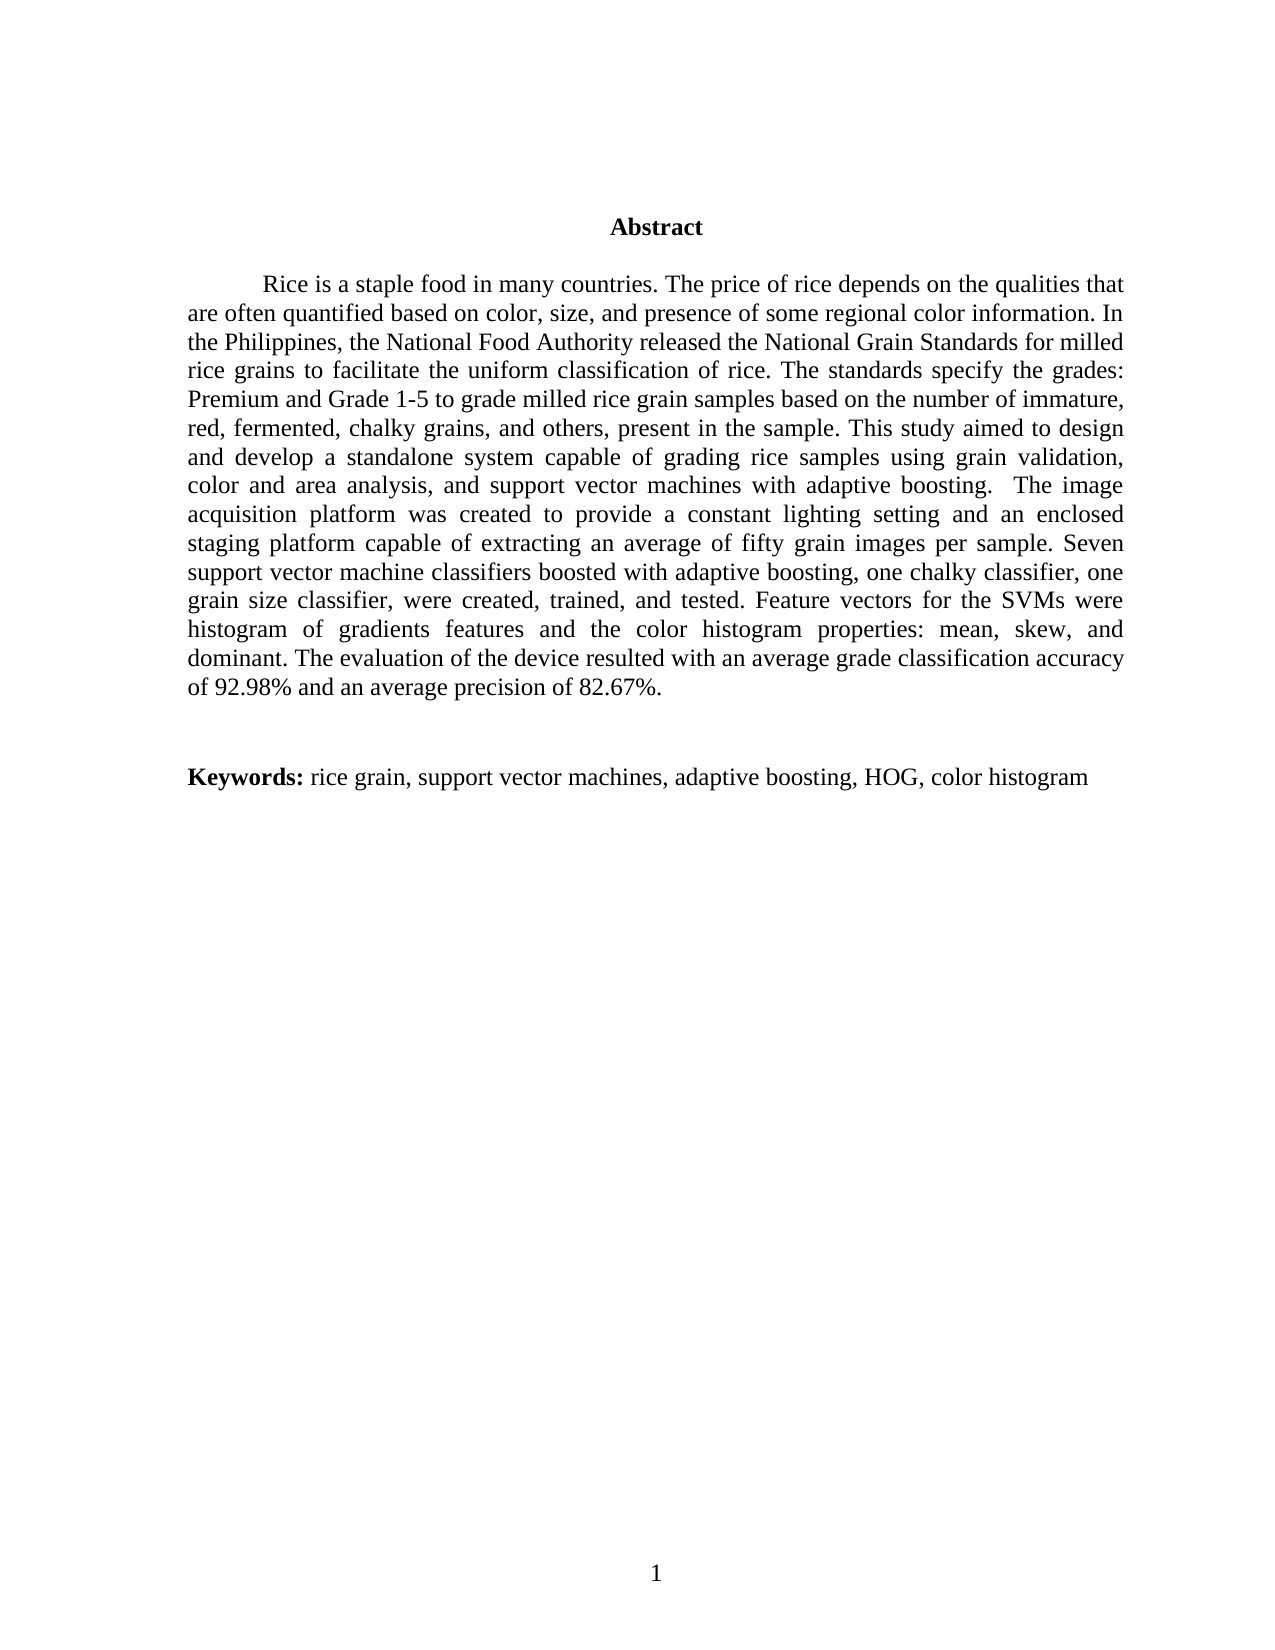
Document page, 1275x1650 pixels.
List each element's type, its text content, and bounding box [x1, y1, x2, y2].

subtitle Abstract [187, 212, 1125, 240]
text Rice is a staple food in many countries. The price of rice depends on the qualities that are often quantified based on color, size, and presence of some regional color information. In the Philippines, the National Food Authority released the National Grain Standards for milled rice grains to facilitate the uniform classification of rice. The standards specify the grades: Premium and Grade 1-5 to grade milled rice grain samples based on the number of immature, red, fermented, chalky grains, and others, present in the sample. This study aimed to design and develop a standalone system capable of grading rice samples using grain validation, color and area analysis, and support vector machines with adaptive boosting. The image acquisition platform was created to provide a constant lighting setting and an enclosed staging platform capable of extracting an average of fifty grain images per sample. Seven support vector machine classifiers boosted with adaptive boosting, one chalky classifier, one grain size classifier, were created, trained, and tested. Feature vectors for the SVMs were histogram of gradients features and the color histogram properties: mean, skew, and dominant. The evaluation of the device resulted with an average grade classification accuracy of 92.98% and an average precision of 82.67%. [187, 269, 1125, 700]
text Keywords: rice grain, support vector machines, adaptive boosting, HOG, color histogram [187, 762, 1125, 791]
